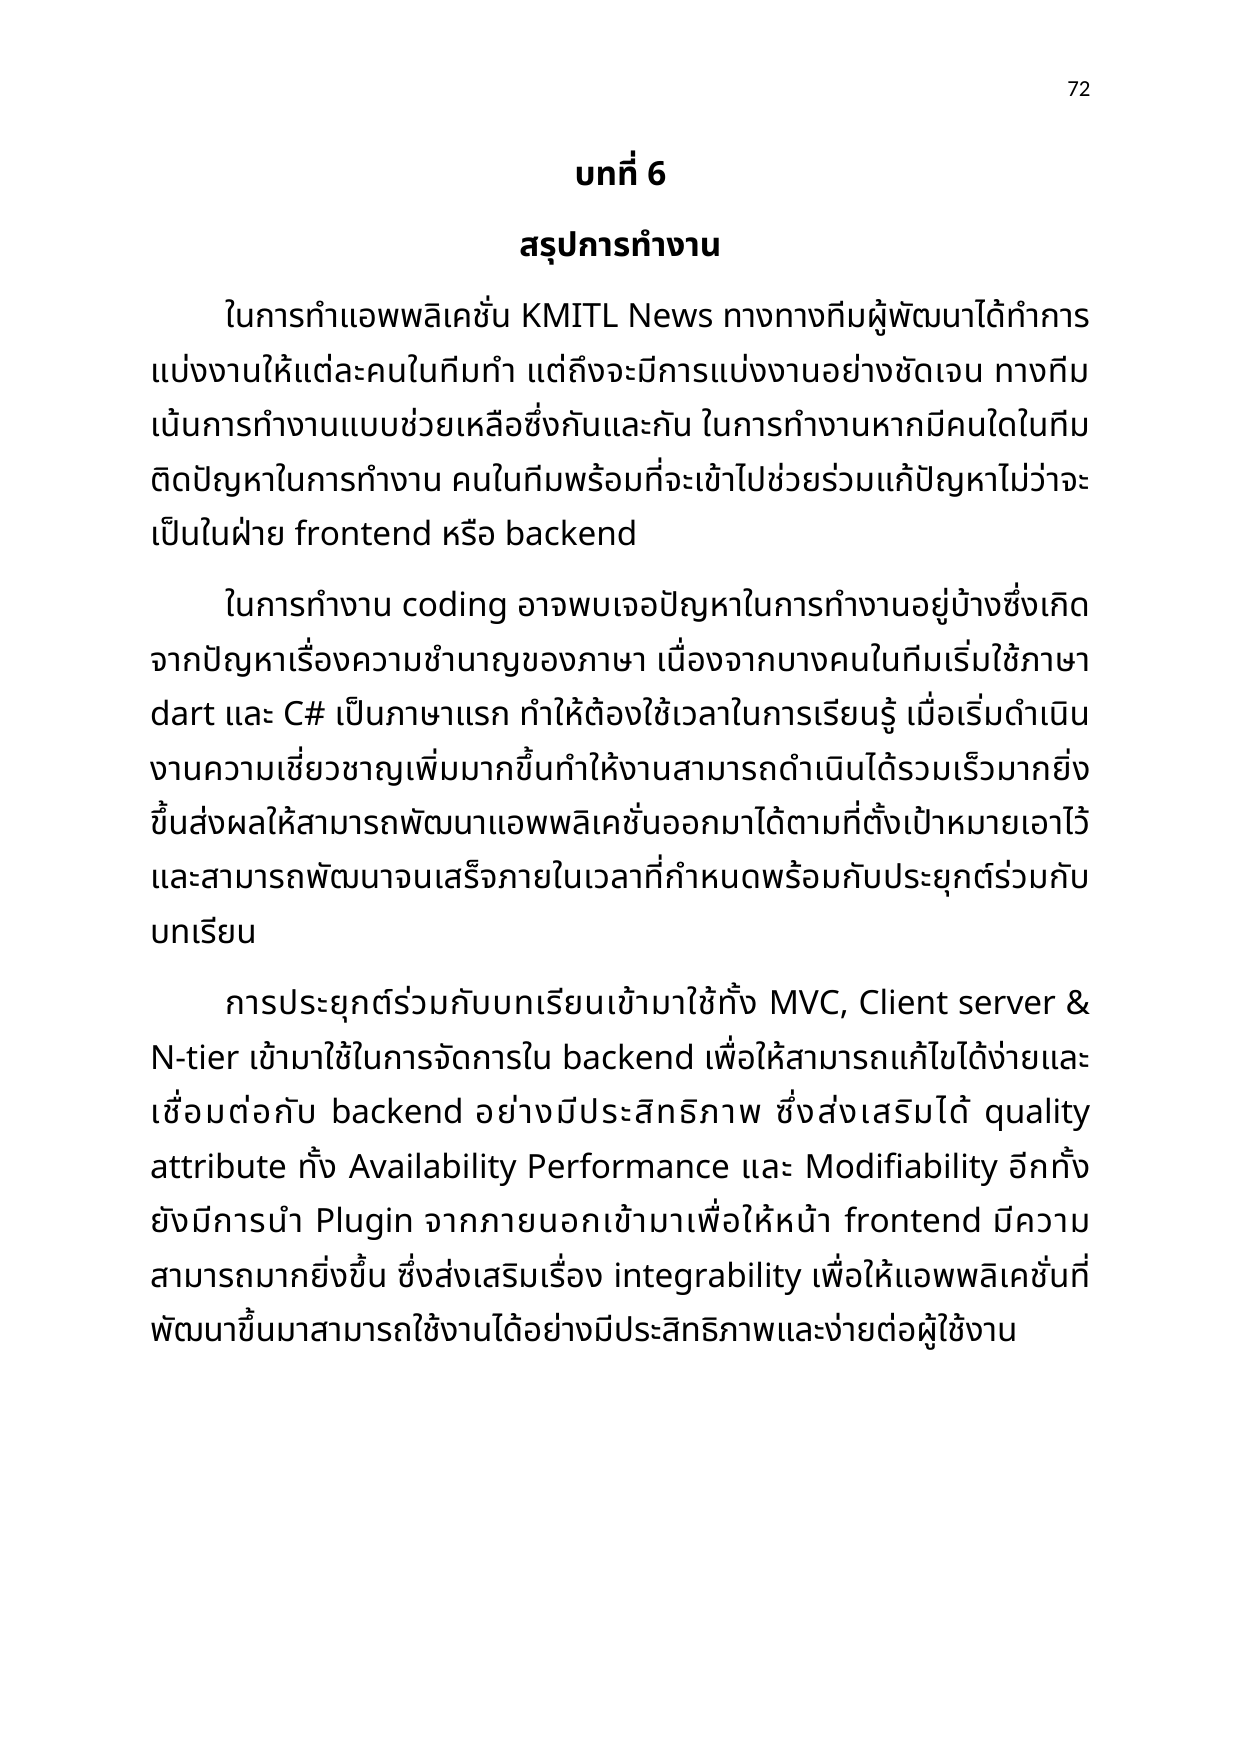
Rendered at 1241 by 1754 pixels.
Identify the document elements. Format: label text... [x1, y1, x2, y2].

text บทที่ 6 [150, 150, 1090, 201]
text สรุปการทำงาน [150, 221, 1090, 272]
text การประยุกต์ร่วมกับบทเรียนเข้ามาใช้ทั้ง MVC, Client server & N-tier เข้ามาใช้ในการจัดการใน backend เพื่อให้สามารถแก้ไขได้ง่ายและเชื่อมต่อกับ backend อย่างมีประสิทธิภาพ ซึ่งส่งเสริมได้ quality attribute ทั้ง Availability Performance และ Modifiability อีกทั้งยังมีการนำ Plugin จากภายนอกเข้ามาเพื่อให้หน้า frontend มีความสามารถมากยิ่งขึ้น ซึ่งส่งเสริมเรื่อง integrability เพื่อให้แอพพลิเคชั่นที่พัฒนาขึ้นมาสามารถใช้งานได้อย่างมีประสิทธิภาพและง่ายต่อผู้ใช้งาน [150, 979, 1090, 1357]
text ในการทำงาน coding อาจพบเจอปัญหาในการทำงานอยู่บ้างซึ่งเกิดจากปัญหาเรื่องความชำนาญของภาษา เนื่องจากบางคนในทีมเริ่มใช้ภาษา dart และ C# เป็นภาษาแรก ทำให้ต้องใช้เวลาในการเรียนรู้ เมื่อเริ่มดำเนินงานความเชี่ยวชาญเพิ่มมากขึ้นทำให้งานสามารถดำเนินได้รวมเร็วมากยิ่งขึ้นส่งผลให้สามารถพัฒนาแอพพลิเคชั่นออกมาได้ตามที่ตั้งเป้าหมายเอาไว้และสามารถพัฒนาจนเสร็จภายในเวลาที่กำหนดพร้อมกับประยุกต์ร่วมกับบทเรียน [150, 581, 1090, 958]
text ในการทำแอพพลิเคชั่น KMITL News ทางทางทีมผู้พัฒนาได้ทำการแบ่งงานให้แต่ละคนในทีมทำ แต่ถึงจะมีการแบ่งงานอย่างชัดเจน ทางทีมเน้นการทำงานแบบช่วยเหลือซึ่งกันและกัน ในการทำงานหากมีคนใดในทีมติดปัญหาในการทำงาน คนในทีมพร้อมที่จะเข้าไปช่วยร่วมแก้ปัญหาไม่ว่าจะเป็นในฝ่าย frontend หรือ backend [150, 292, 1090, 561]
